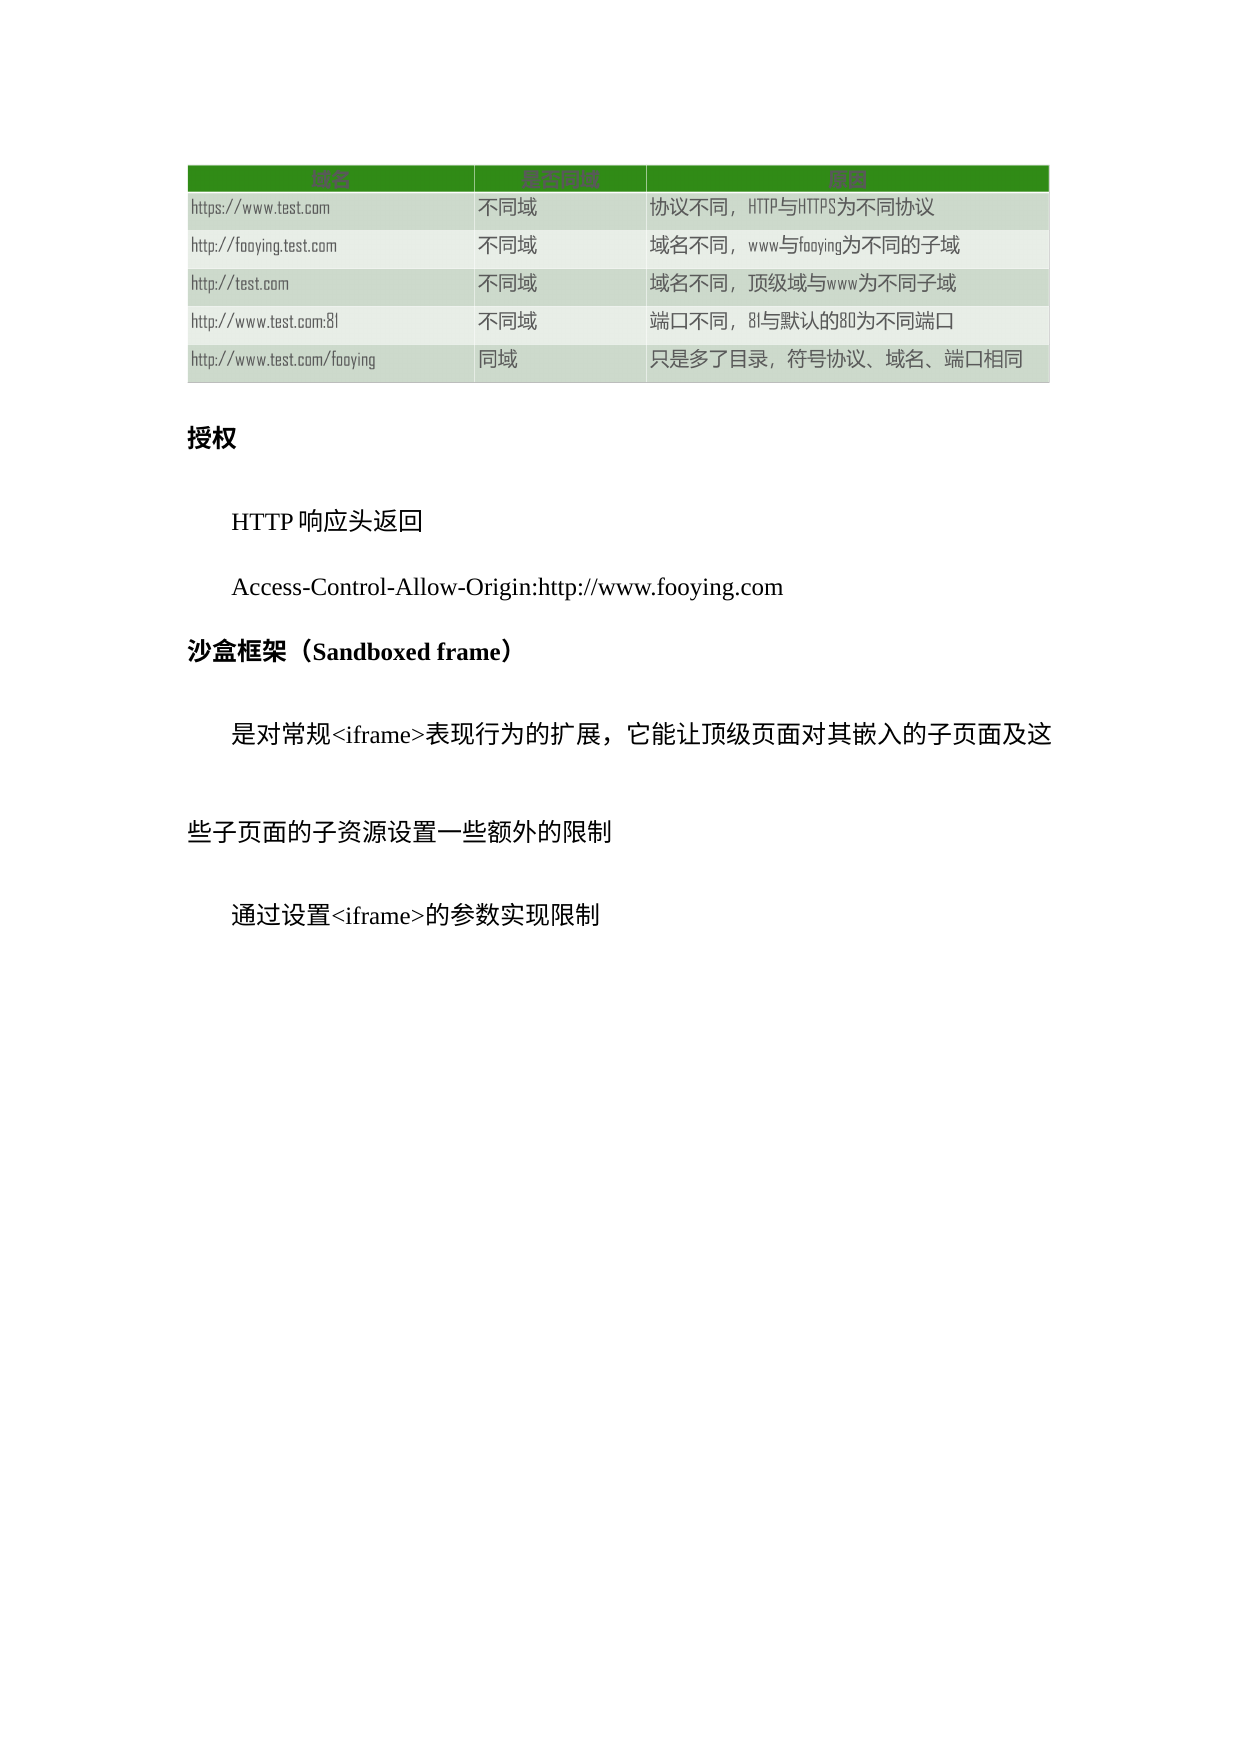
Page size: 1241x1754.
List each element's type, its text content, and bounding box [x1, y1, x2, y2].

text 通过设置<iframe>的参数实现限制 [187, 881, 1053, 946]
picture [187, 162, 1050, 383]
text HTTP响应头返回 [187, 487, 1053, 552]
text 是对常规<iframe>表现行为的扩展，它能让顶级页面对其嵌入的子页面及这些子页面的子资源设置一些额外的限制 [187, 700, 1053, 863]
subtitle 沙盒框架（Sandboxed frame） [187, 617, 1053, 682]
subtitle 授权 [187, 404, 1053, 469]
text Access-Control-Allow-Origin:http://www.fooying.com [187, 570, 1053, 603]
